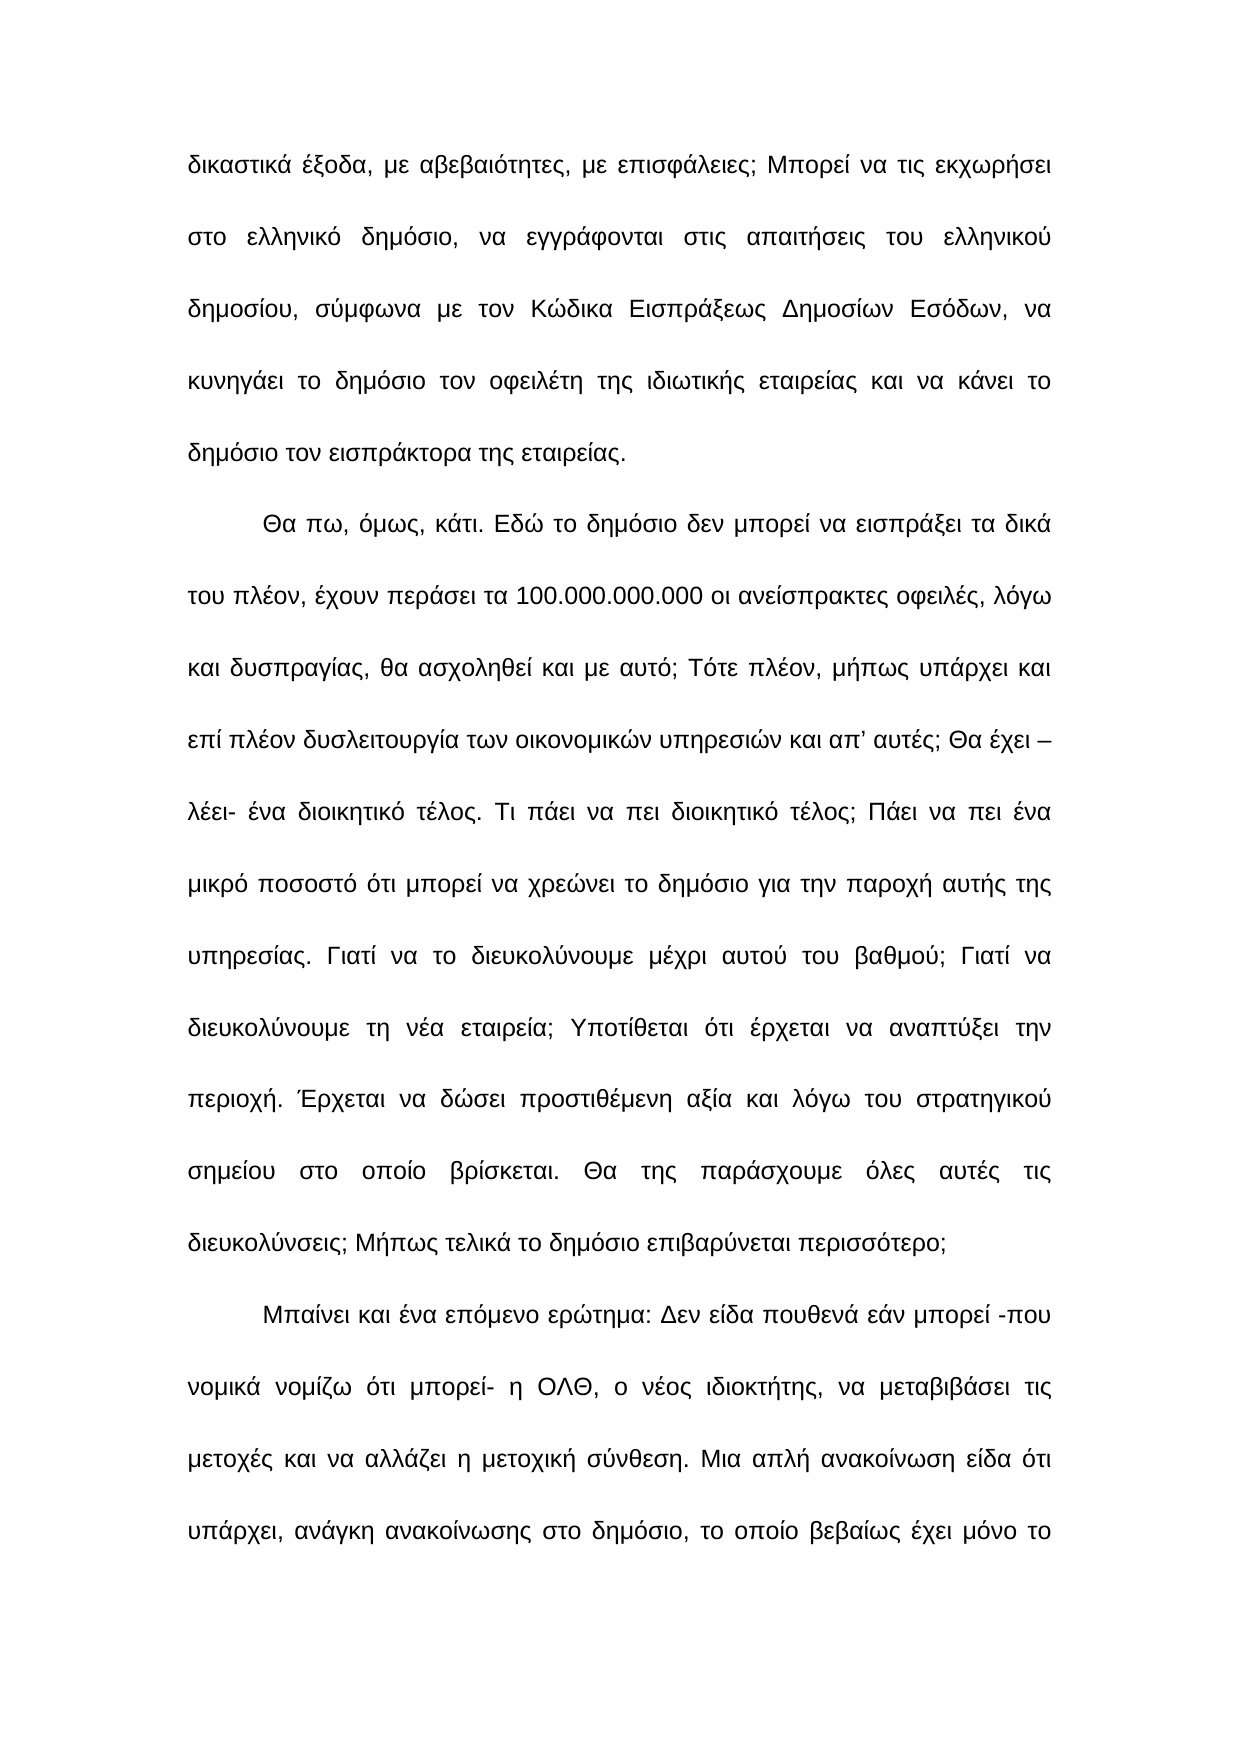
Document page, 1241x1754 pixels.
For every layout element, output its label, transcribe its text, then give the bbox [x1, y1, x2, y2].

text Θα πω, όμως, κάτι. Εδώ το δημόσιο δεν μπορεί να εισπράξει τα δικά του πλέον, έχουν περάσει τα 100.000.000.000 οι ανείσπρακτες οφειλές, λόγω και δυσπραγίας, θα ασχοληθεί και με αυτό; Τότε πλέον, μήπως υπάρχει και επί πλέον δυσλειτουργία των οικονομικών υπηρεσιών και απ’ αυτές; Θα έχει –λέει- ένα διοικητικό τέλος. Τι πάει να πει διοικητικό τέλος; Πάει να πει ένα μικρό ποσοστό ότι μπορεί να χρεώνει το δημόσιο για την παροχή αυτής της υπηρεσίας. Γιατί να το διευκολύνουμε μέχρι αυτού του βαθμού; Γιατί να διευκολύνουμε τη νέα εταιρεία; Υποτίθεται ότι έρχεται να αναπτύξει την περιοχή. Έρχεται να δώσει προστιθέμενη αξία και λόγω του στρατηγικού σημείου στο οποίο βρίσκεται. Θα της παράσχουμε όλες αυτές τις διευκολύνσεις; Μήπως τελικά το δημόσιο επιβαρύνεται περισσότερο; [187, 509, 1053, 1257]
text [187, 1300, 1053, 1544]
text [187, 150, 1053, 466]
